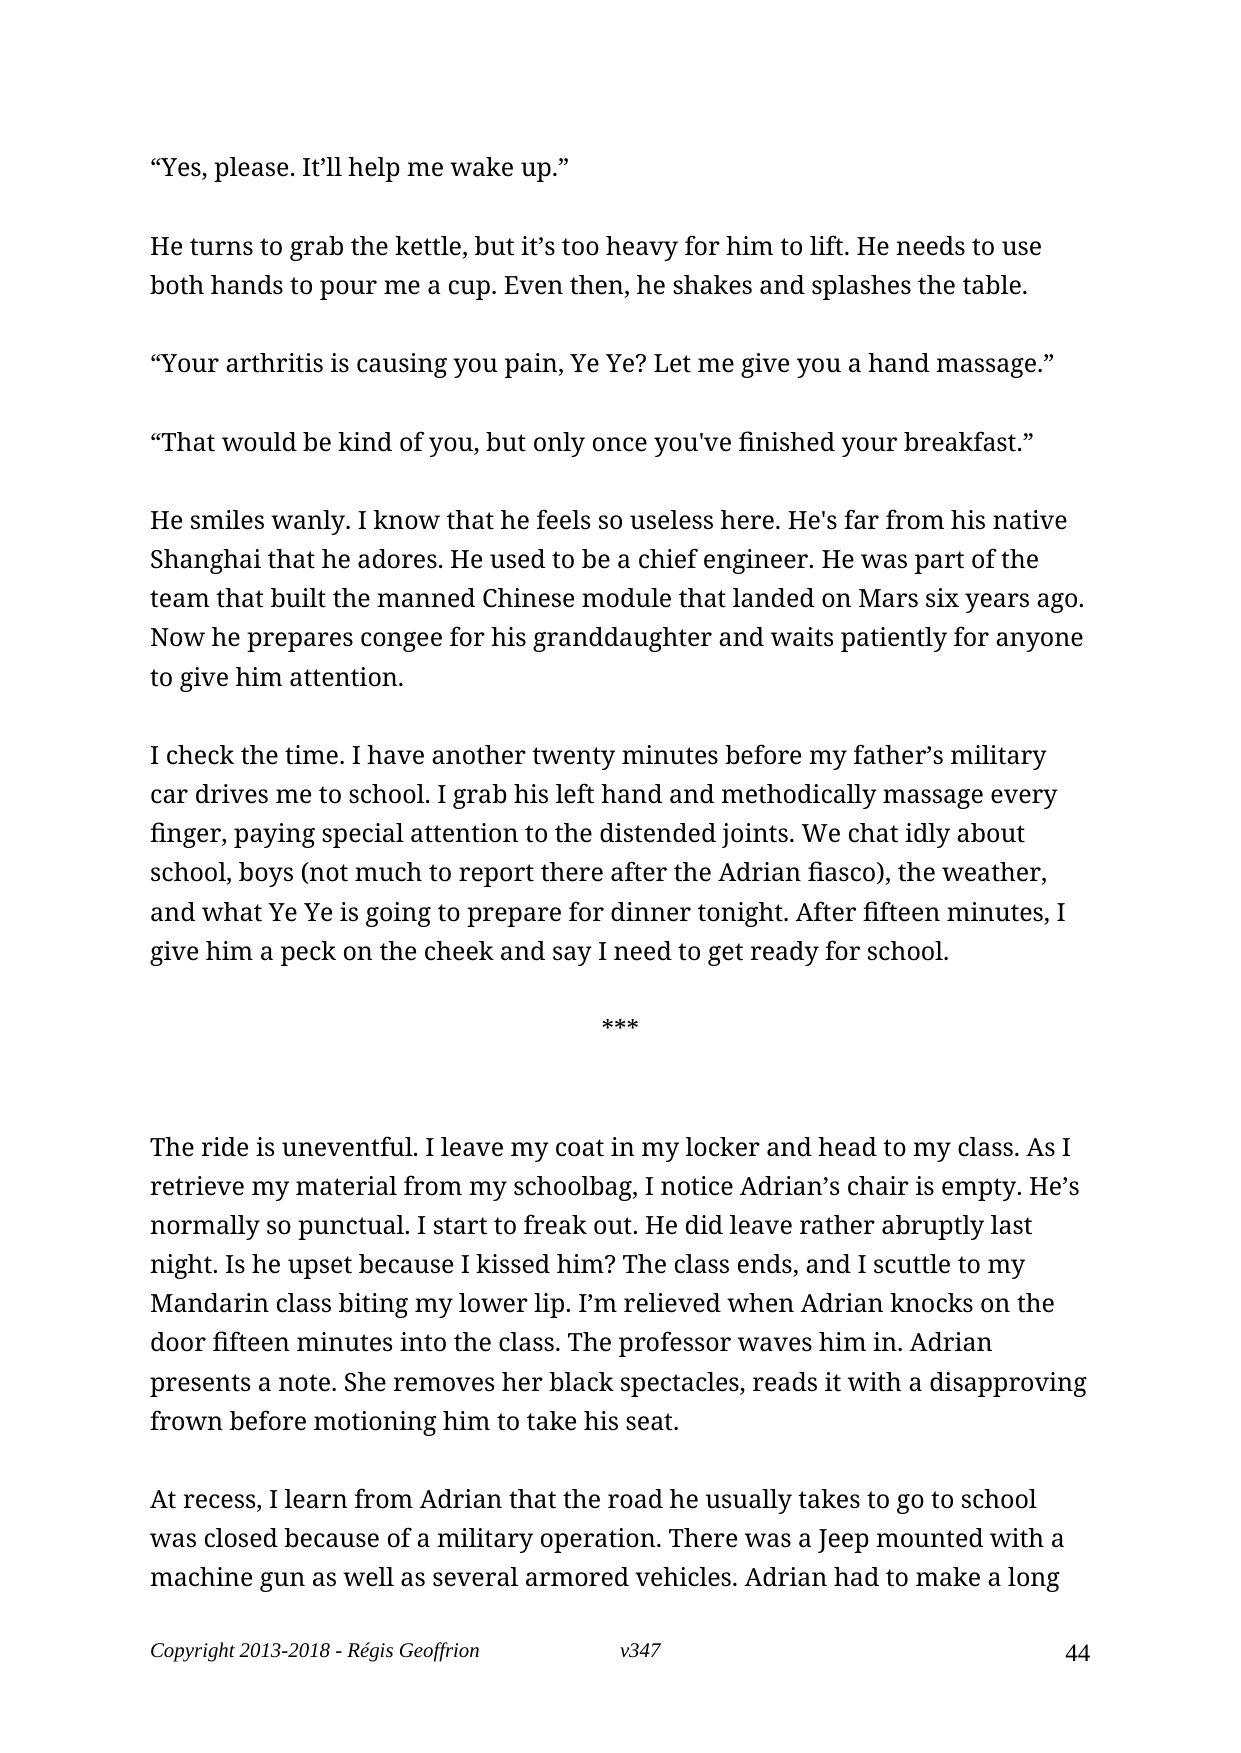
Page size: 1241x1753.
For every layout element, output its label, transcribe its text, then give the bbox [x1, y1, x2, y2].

text “Your arthritis is causing you pain, Ye Ye? Let me give you a hand massage.” [150, 346, 1090, 380]
text I check the time. I have another twenty minutes before my father’s military car drives me to school. I grab his left hand and methodically massage every finger, paying special attention to the distended joints. We chat idly about school, boys (not much to report there after the Adrian fiasco), the weather, and what Ye Ye is going to prepare for dinner tonight. After fifteen minutes, I give him a peck on the cheek and say I need to get ready for school. [150, 737, 1090, 967]
text The ride is uneventful. I leave my coat in my locker and head to my class. As I retrieve my material from my schoolbag, I notice Adrian’s chair is empty. He’s normally so punctual. I start to freak out. He did leave rather abruptly last night. Is he upset because I kissed him? The class ends, and I scuttle to my Mandarin class biting my lower lip. I’m relieved when Adrian knocks on the door fifteen minutes into the class. The professor waves him in. Adrian presents a note. She removes her black spectacles, reads it with a disapproving frown before motioning him to take his seat. [150, 1129, 1090, 1437]
text “Yes, please. It’ll help me wake up.” [150, 150, 1090, 184]
text “That would be kind of you, but only once you've finished your breakfast.” [150, 424, 1090, 458]
text He smiles wanly. I know that he feels so useless here. He's far from his native Shanghai that he adores. He used to be a chief engineer. He was part of the team that built the manned Chinese module that landed on Mars six years ago. Now he prepares congee for his granddaughter and waits patiently for anyone to give him attention. [150, 502, 1090, 693]
text *** [150, 1012, 1090, 1046]
text He turns to grab the kettle, but it’s too heavy for him to lift. He needs to use both hands to pour me a cup. Even then, he shakes and splashes the table. [150, 228, 1090, 302]
